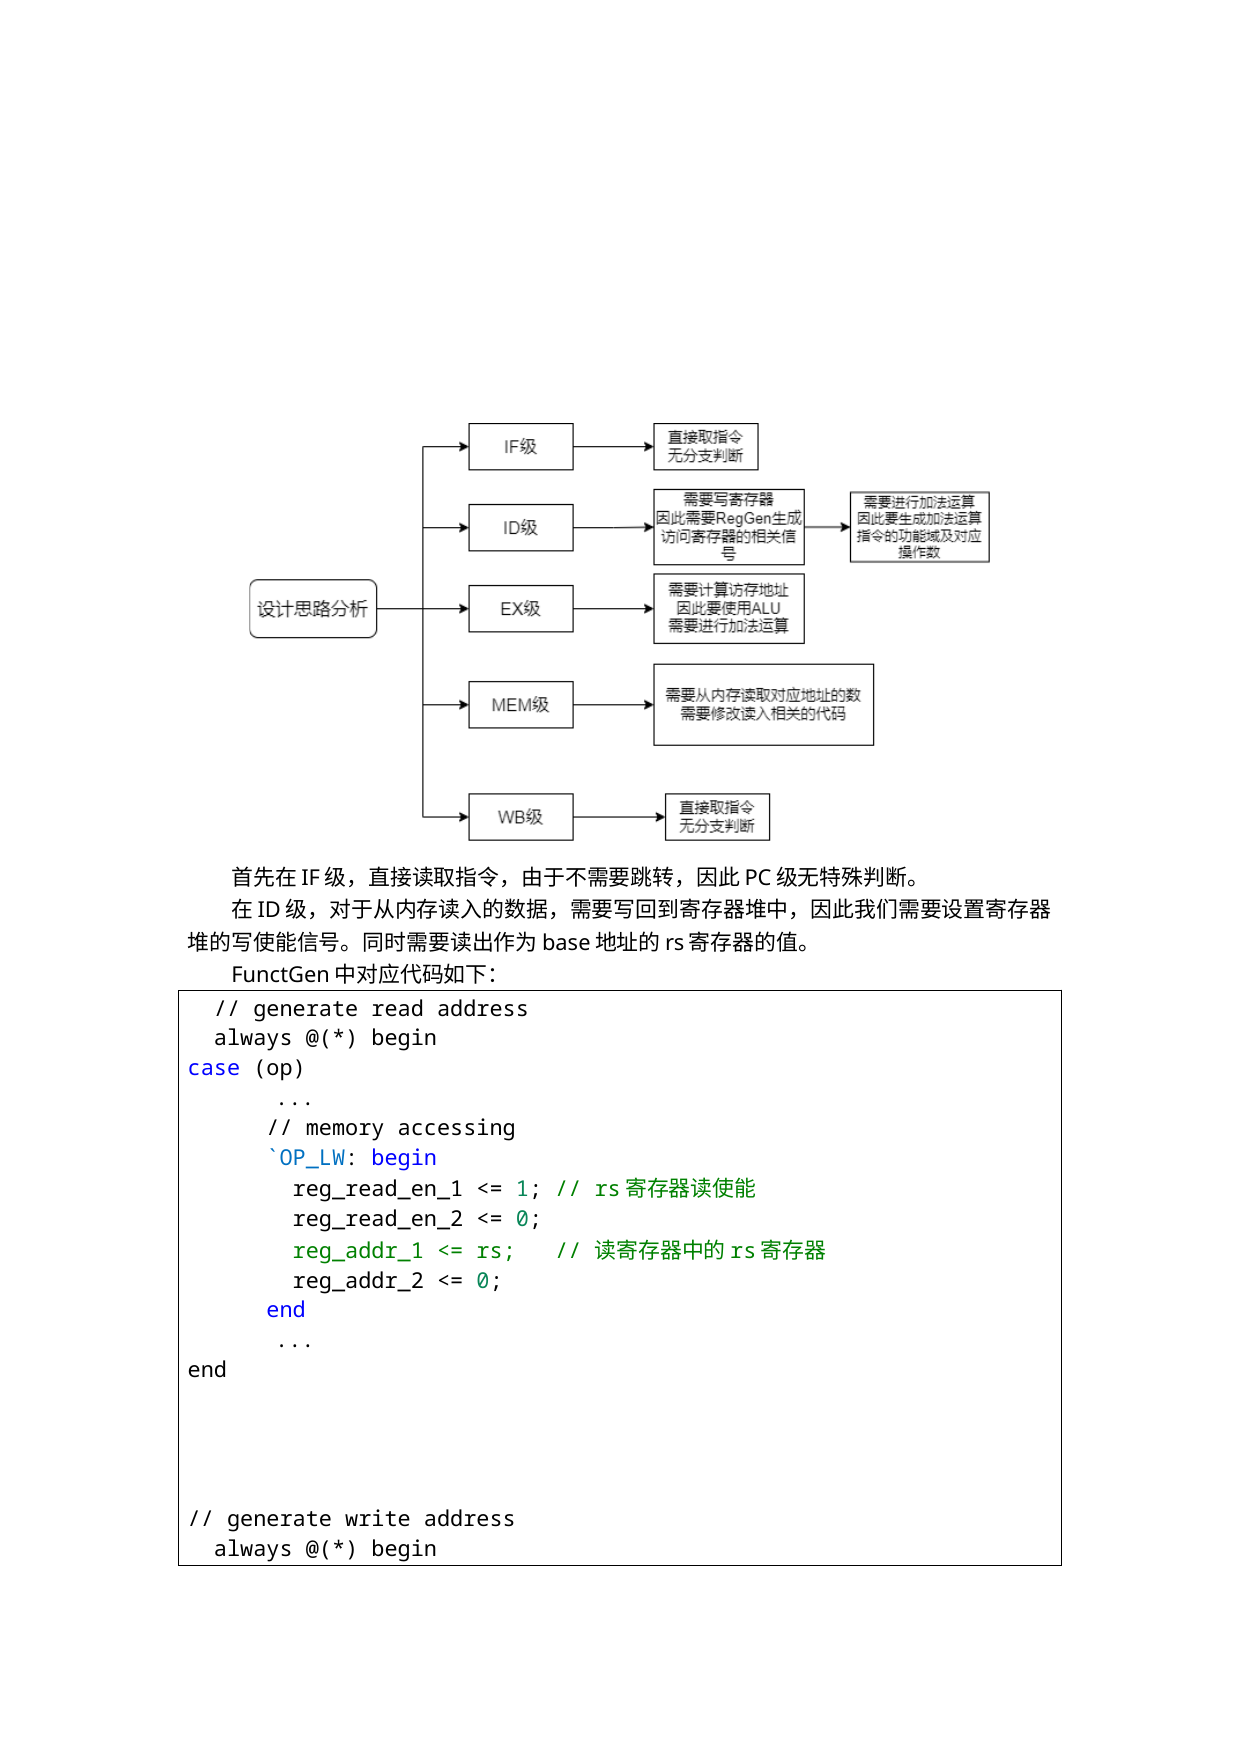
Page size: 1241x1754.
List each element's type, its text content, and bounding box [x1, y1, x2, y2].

text reg_read_en_2 <= 0; [187, 1203, 1053, 1233]
text ... [187, 1324, 1053, 1354]
text end [187, 1294, 1053, 1324]
text FunctGen中对应代码如下： [187, 957, 1053, 989]
text case (op) [187, 1052, 1053, 1082]
text reg_read_en_1 <= 1; // rs寄存器读使能 [187, 1171, 1053, 1203]
text reg_addr_1 <= rs; // 读寄存器中的rs寄存器 [187, 1233, 1053, 1265]
text `OP_LW: begin [187, 1142, 1053, 1171]
picture [249, 423, 991, 842]
text reg_addr_2 <= 0; [187, 1265, 1053, 1294]
text 在ID级，对于从内存读入的数据，需要写回到寄存器堆中，因此我们需要设置寄存器堆的写使能信号。同时需要读出作为base地址的rs寄存器的值。 [187, 892, 1053, 957]
text // generate read address [179, 991, 1061, 1022]
text always @(*) begin [187, 1022, 1053, 1052]
text // generate write address [187, 1503, 1053, 1530]
text always @(*) begin [179, 1530, 1061, 1565]
text ... [187, 1082, 1053, 1112]
text // memory accessing [187, 1112, 1053, 1142]
text 首先在IF级，直接读取指令，由于不需要跳转，因此PC级无特殊判断。 [187, 859, 1053, 892]
text end [187, 1354, 1053, 1384]
